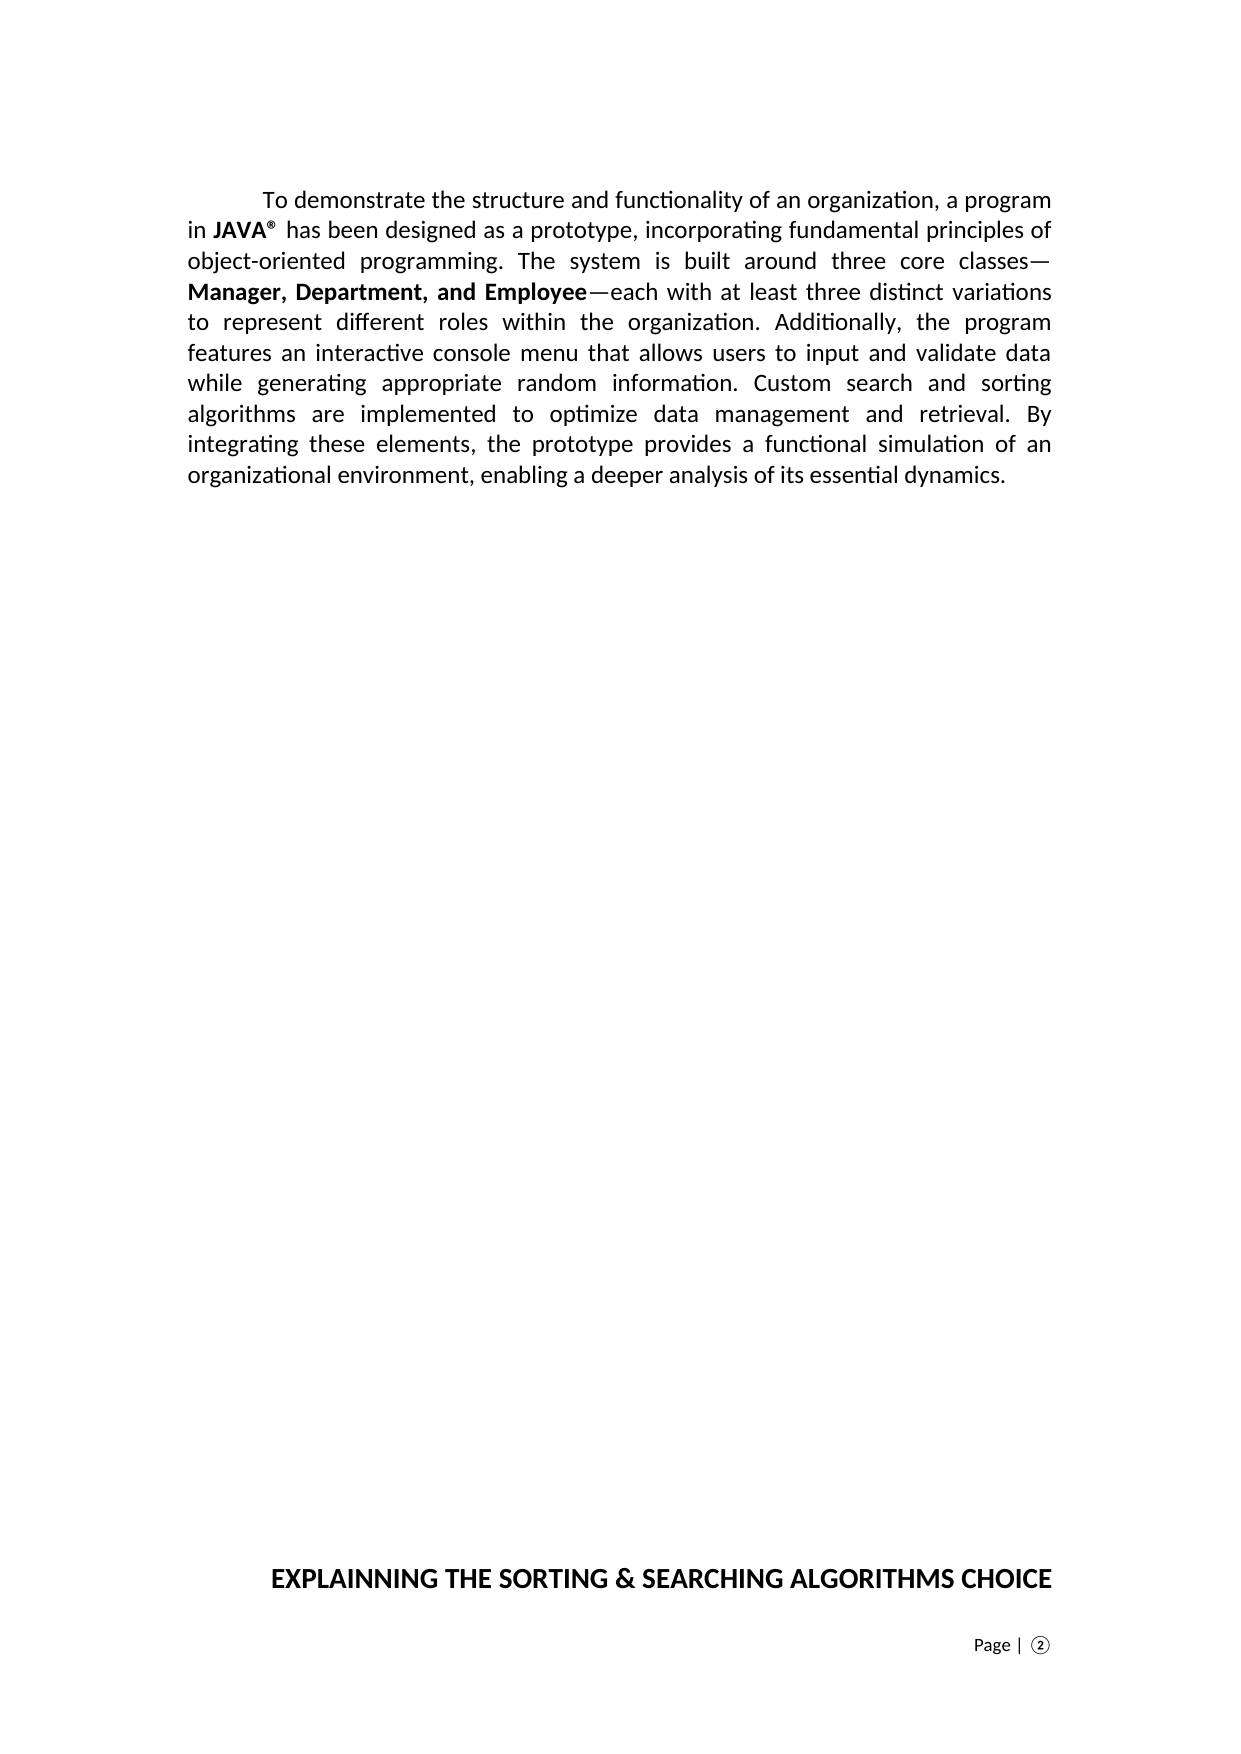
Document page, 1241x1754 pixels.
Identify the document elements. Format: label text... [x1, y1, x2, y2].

text To demonstrate the structure and functionality of an organization, a program in JAVA® has been designed as a prototype, incorporating fundamental principles of object-oriented programming. The system is built around three core classes—Manager, Department, and Employee—each with at least three distinct variations to represent different roles within the organization. Additionally, the program features an interactive console menu that allows users to input and validate data while generating appropriate random information. Custom search and sorting algorithms are implemented to optimize data management and retrieval. By integrating these elements, the prototype provides a functional simulation of an organizational environment, enabling a deeper analysis of its essential dynamics. [187, 184, 1053, 489]
text EXPLAINNING THE SORTING & SEARCHING ALGORITHMS CHOICE [187, 1560, 1053, 1596]
